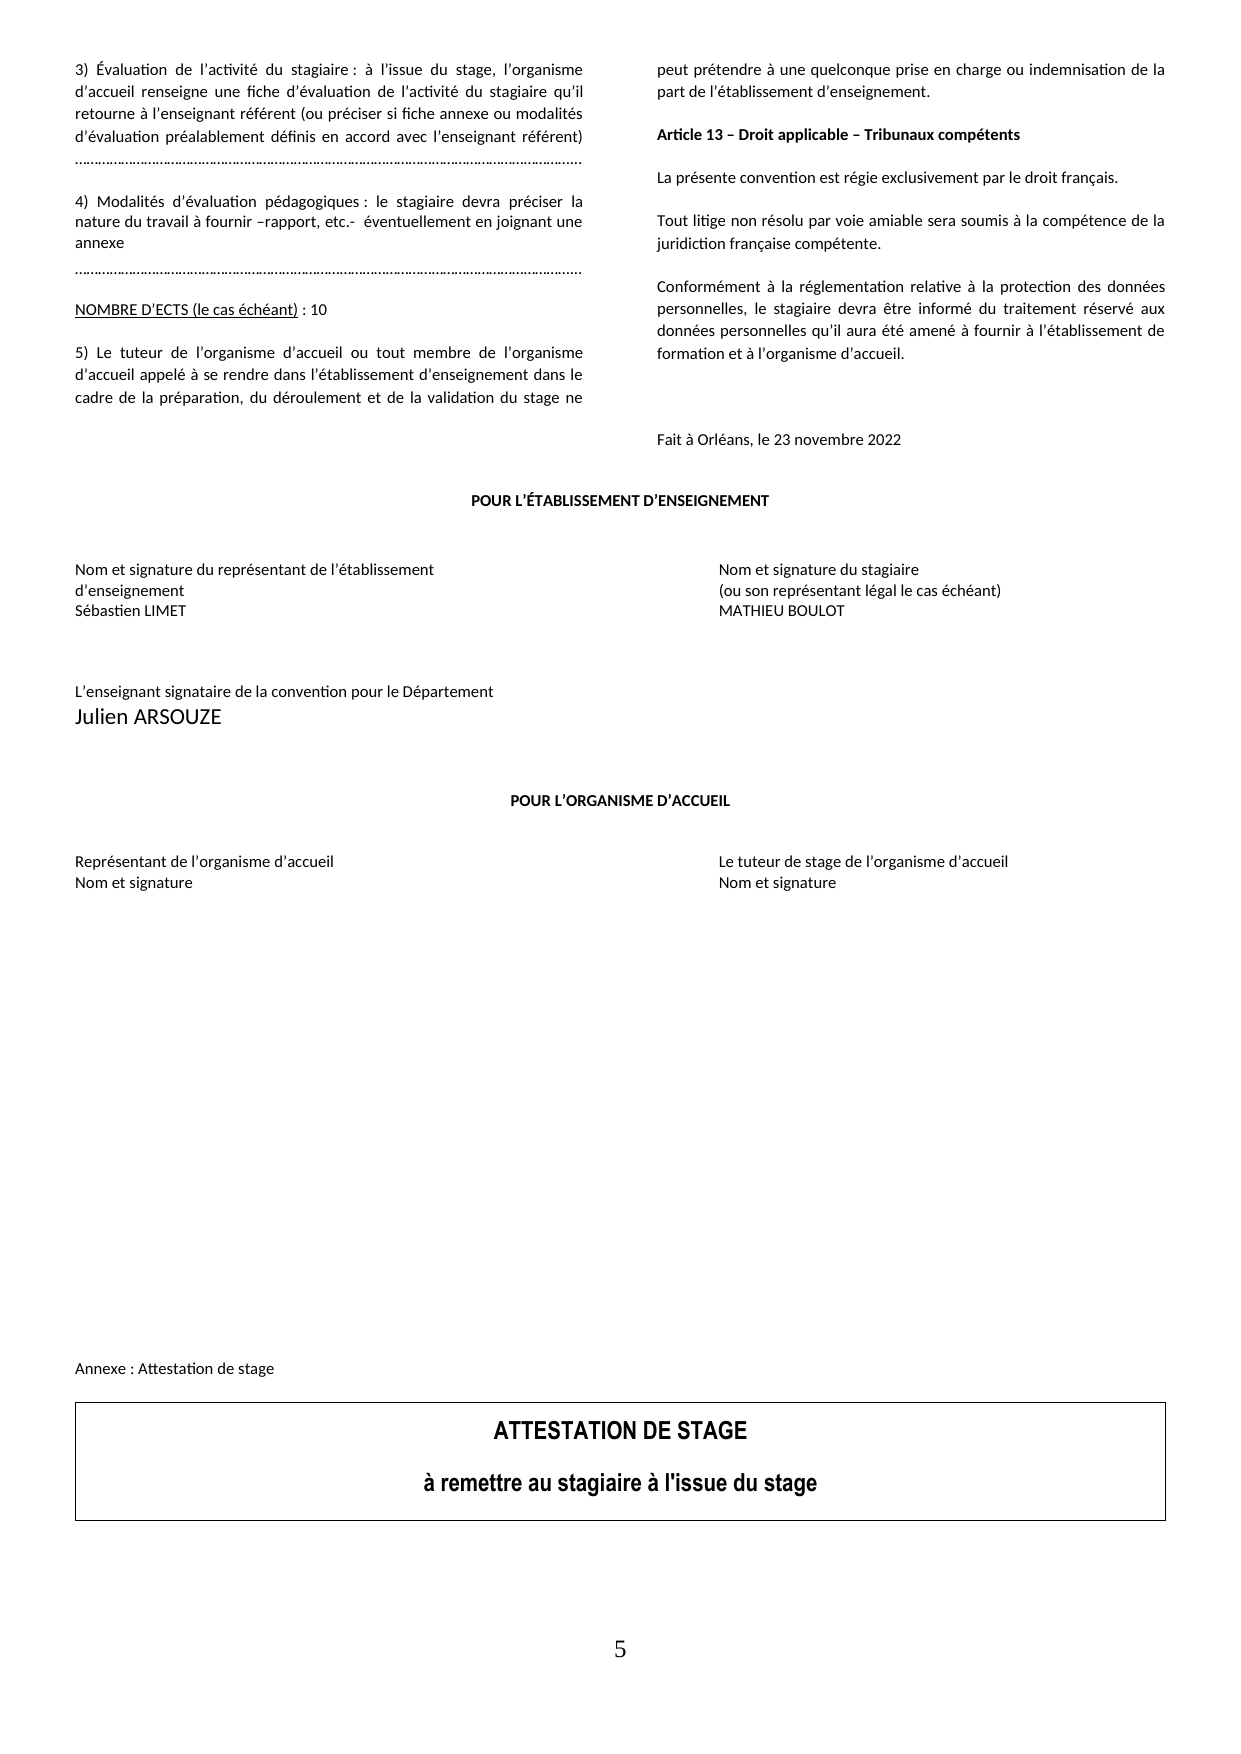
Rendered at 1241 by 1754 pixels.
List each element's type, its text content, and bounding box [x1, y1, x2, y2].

text Nom et signature Nom et signature [75, 872, 1165, 892]
text 4) Modalités d’évaluation pédagogiques : le stagiaire devra préciser la nature du travail à fournir –rapport, etc.- éventuellement en joignant une annexe [75, 191, 583, 252]
text Fait à Orléans, le 23 novembre 2022 [657, 429, 1165, 449]
text 5) Le tuteur de l’organisme d’accueil ou tout membre de l’organisme d’accueil appelé à se rendre dans l’établissement d’enseignement dans le cadre de la préparation, du déroulement et de la validation du stage ne peut prétendre à une quelconque prise en charge ou indemnisation de la part de l’établissement d’enseignement. [657, 59, 1165, 102]
text Tout litige non résolu par voie amiable sera soumis à la compétence de la juridiction française compétente. [657, 211, 1165, 253]
text POUR L’ORGANISME D’ACCUEIL [75, 791, 1165, 811]
table_header ATTESTATION DE STAGE à remettre au stagiaire à l'issue du stage [76, 1403, 1165, 1520]
text …………………………………………………………………………………………………………………... [75, 258, 583, 278]
text Sébastien LIMET MATHIEU BOULOT [75, 600, 1165, 621]
text La présente convention est régie exclusivement par le droit français. [657, 168, 1165, 188]
text 5) Le tuteur de l’organisme d’accueil ou tout membre de l’organisme d’accueil appelé à se rendre dans l’établissement d’enseignement dans le cadre de la préparation, du déroulement et de la validation du stage ne peut prétendre à une quelconque prise en charge ou indemnisation de la part de l’établissement d’enseignement. [75, 342, 583, 407]
text L’enseignant signataire de la convention pour le Département [75, 681, 1165, 702]
text Annexe : Attestation de stage [75, 1358, 1165, 1379]
text Représentant de l’organisme d’accueil Le tuteur de stage de l’organisme d’accueil [75, 852, 1165, 872]
text NOMBRE D’ECTS (le cas échéant) : 10 [75, 299, 583, 319]
text Nom et signature du représentant de l’établissement Nom et signature du stagiaire [75, 559, 1165, 580]
text Article 13 – Droit applicable – Tribunaux compétents [657, 124, 1165, 145]
text Julien ARSOUZE [75, 702, 1165, 730]
text 3) Évaluation de l’activité du stagiaire : à l’issue du stage, l’organisme d’accueil renseigne une fiche d’évaluation de l’activité du stagiaire qu’il retourne à l’enseignant référent (ou préciser si fiche annexe ou modalités d’évaluation préalablement définis en accord avec l’enseignant référent) …………………………………………………………………………………………………………………... [75, 59, 583, 168]
text POUR L’ÉTABLISSEMENT D’ENSEIGNEMENT [75, 490, 1165, 511]
text d’enseignement (ou son représentant légal le cas échéant) [75, 580, 1165, 600]
text Conformément à la réglementation relative à la protection des données personnelles, le stagiaire devra être informé du traitement réservé aux données personnelles qu’il aura été amené à fournir à l’établissement de formation et à l’organisme d’accueil. [657, 276, 1165, 363]
